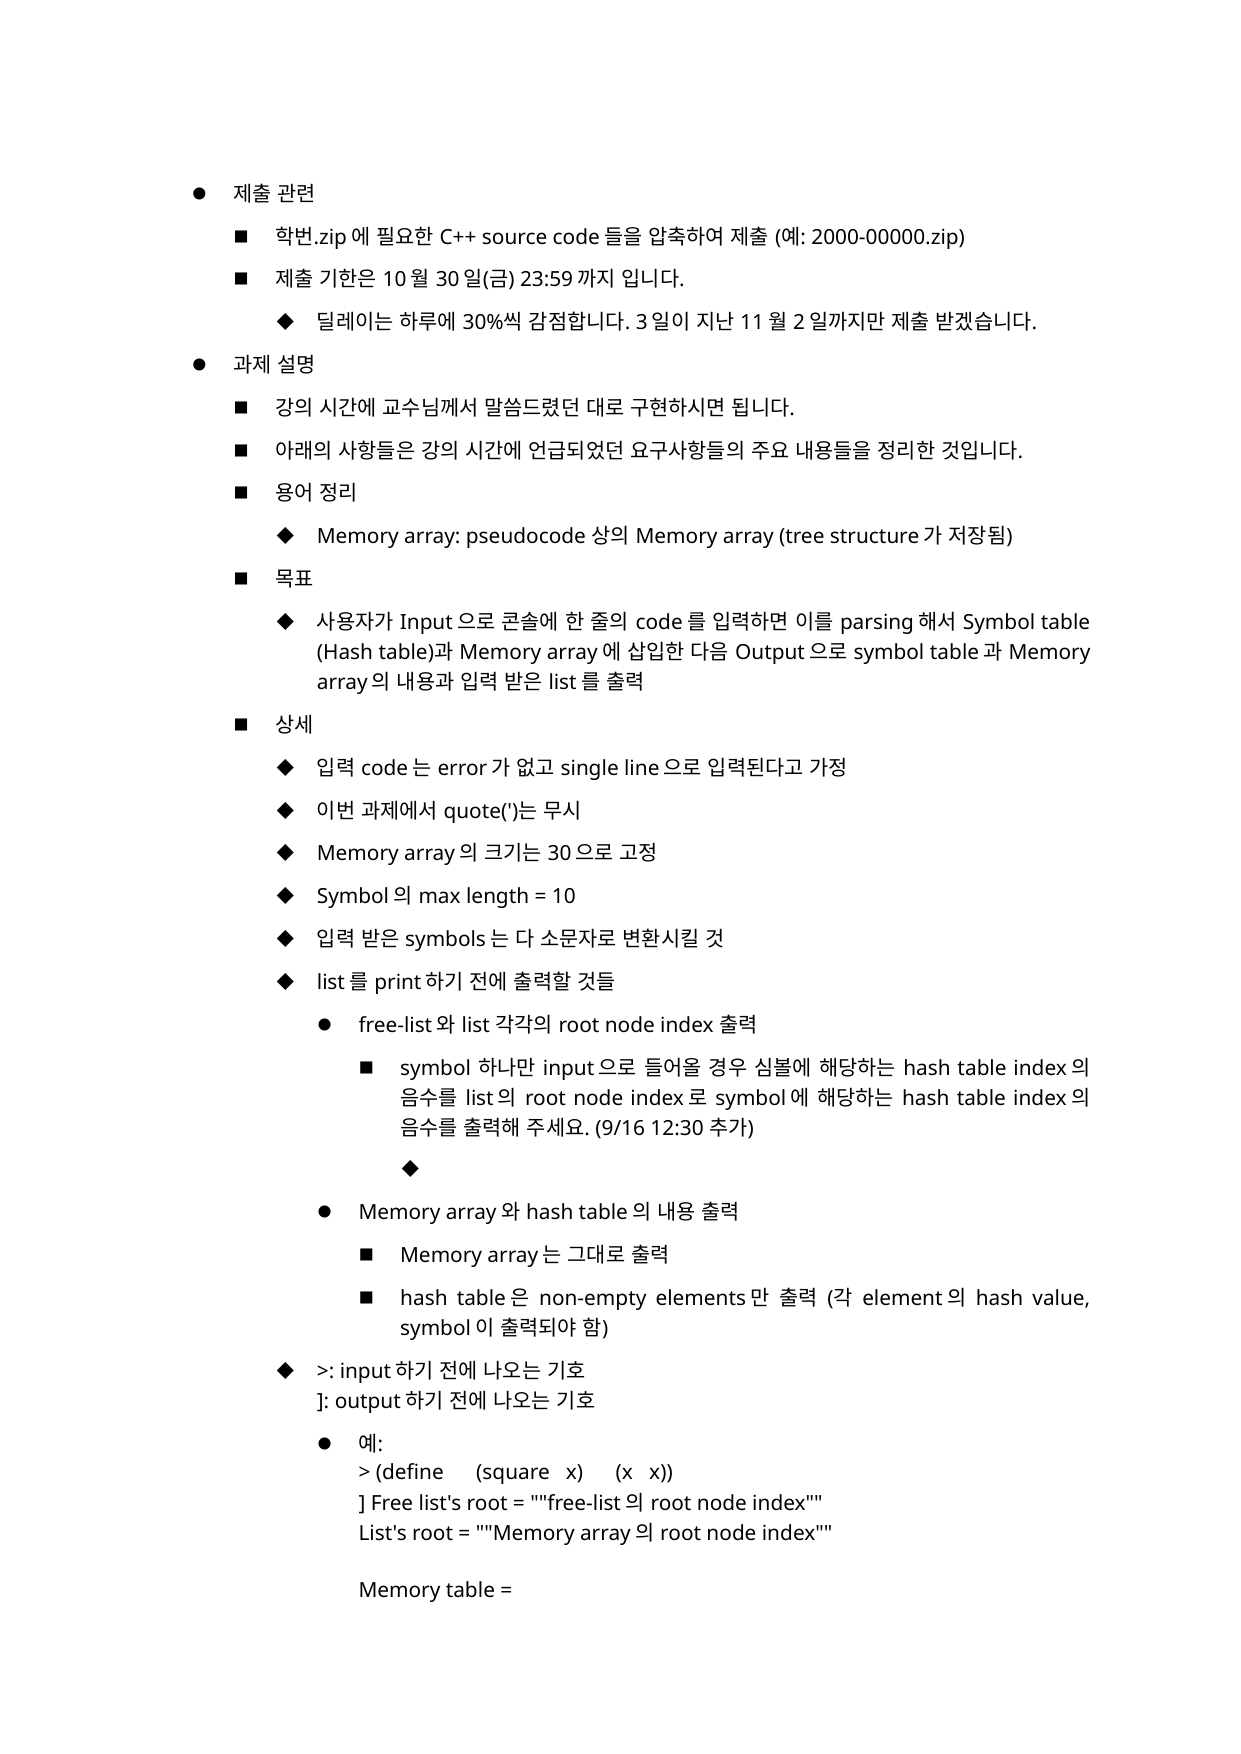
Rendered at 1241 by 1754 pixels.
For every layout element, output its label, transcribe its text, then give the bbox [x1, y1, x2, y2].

list 상세 [233, 708, 1090, 738]
list 사용자가 Input으로 콘솔에 한 줄의 code를 입력하면 이를 parsing해서 Symbol table (Hash table)과 Memory array에 삽입한 다음 Output으로 symbol table과 Memory array의 내용과 입력 받은 list를 출력 [275, 605, 1090, 696]
list free-list와 list 각각의 root node index 출력 [317, 1008, 1090, 1038]
list symbol 하나만 input으로 들어올 경우 심볼에 해당하는 hash table index의 음수를 list의 root node index로 symbol에 해당하는 hash table index의 음수를 출력해 주세요. (9/16 12:30 추가) [358, 1051, 1090, 1142]
list Symbol의 max length = 10 [275, 879, 1090, 910]
list Memory array: pseudocode 상의 Memory array (tree structure가 저장됨) [275, 519, 1090, 550]
list 목표 [233, 562, 1090, 592]
list 용어 정리 [233, 477, 1090, 507]
list Memory array는 그대로 출력 [358, 1238, 1090, 1268]
list 입력 받은 symbols는 다 소문자로 변환시킬 것 [275, 922, 1090, 953]
list 이번 과제에서 quote(')는 무시 [275, 794, 1090, 824]
list list를 print하기 전에 출력할 것들 [275, 965, 1090, 995]
list 학번.zip에 필요한 C++ source code들을 압축하여 제출 (예: 2000-00000.zip) [233, 220, 1090, 250]
list Memory array의 크기는 30으로 고정 [275, 837, 1090, 867]
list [317, 1427, 1090, 1603]
list Memory array와 hash table의 내용 출력 [317, 1195, 1090, 1225]
list 과제 설명 [191, 348, 1090, 378]
list 제출 기한은 10월 30일(금) 23:59까지 입니다. [233, 263, 1090, 293]
list 입력 code는 error가 없고 single line으로 입력된다고 가정 [275, 751, 1090, 781]
list 아래의 사항들은 강의 시간에 언급되었던 요구사항들의 주요 내용들을 정리한 것입니다. [233, 434, 1090, 464]
list 딜레이는 하루에 30%씩 감점합니다. 3일이 지난 11월 2일까지만 제출 받겠습니다. [275, 306, 1090, 336]
list 제출 관련 [191, 177, 1090, 207]
list 강의 시간에 교수님께서 말씀드렸던 대로 구현하시면 됩니다. [233, 391, 1090, 421]
list hash table은 non-empty elements만 출력 (각 element의 hash value, symbol이 출력되야 함) [358, 1281, 1090, 1341]
list >: input하기 전에 나오는 기호 ]: output하기 전에 나오는 기호 [275, 1354, 1090, 1414]
